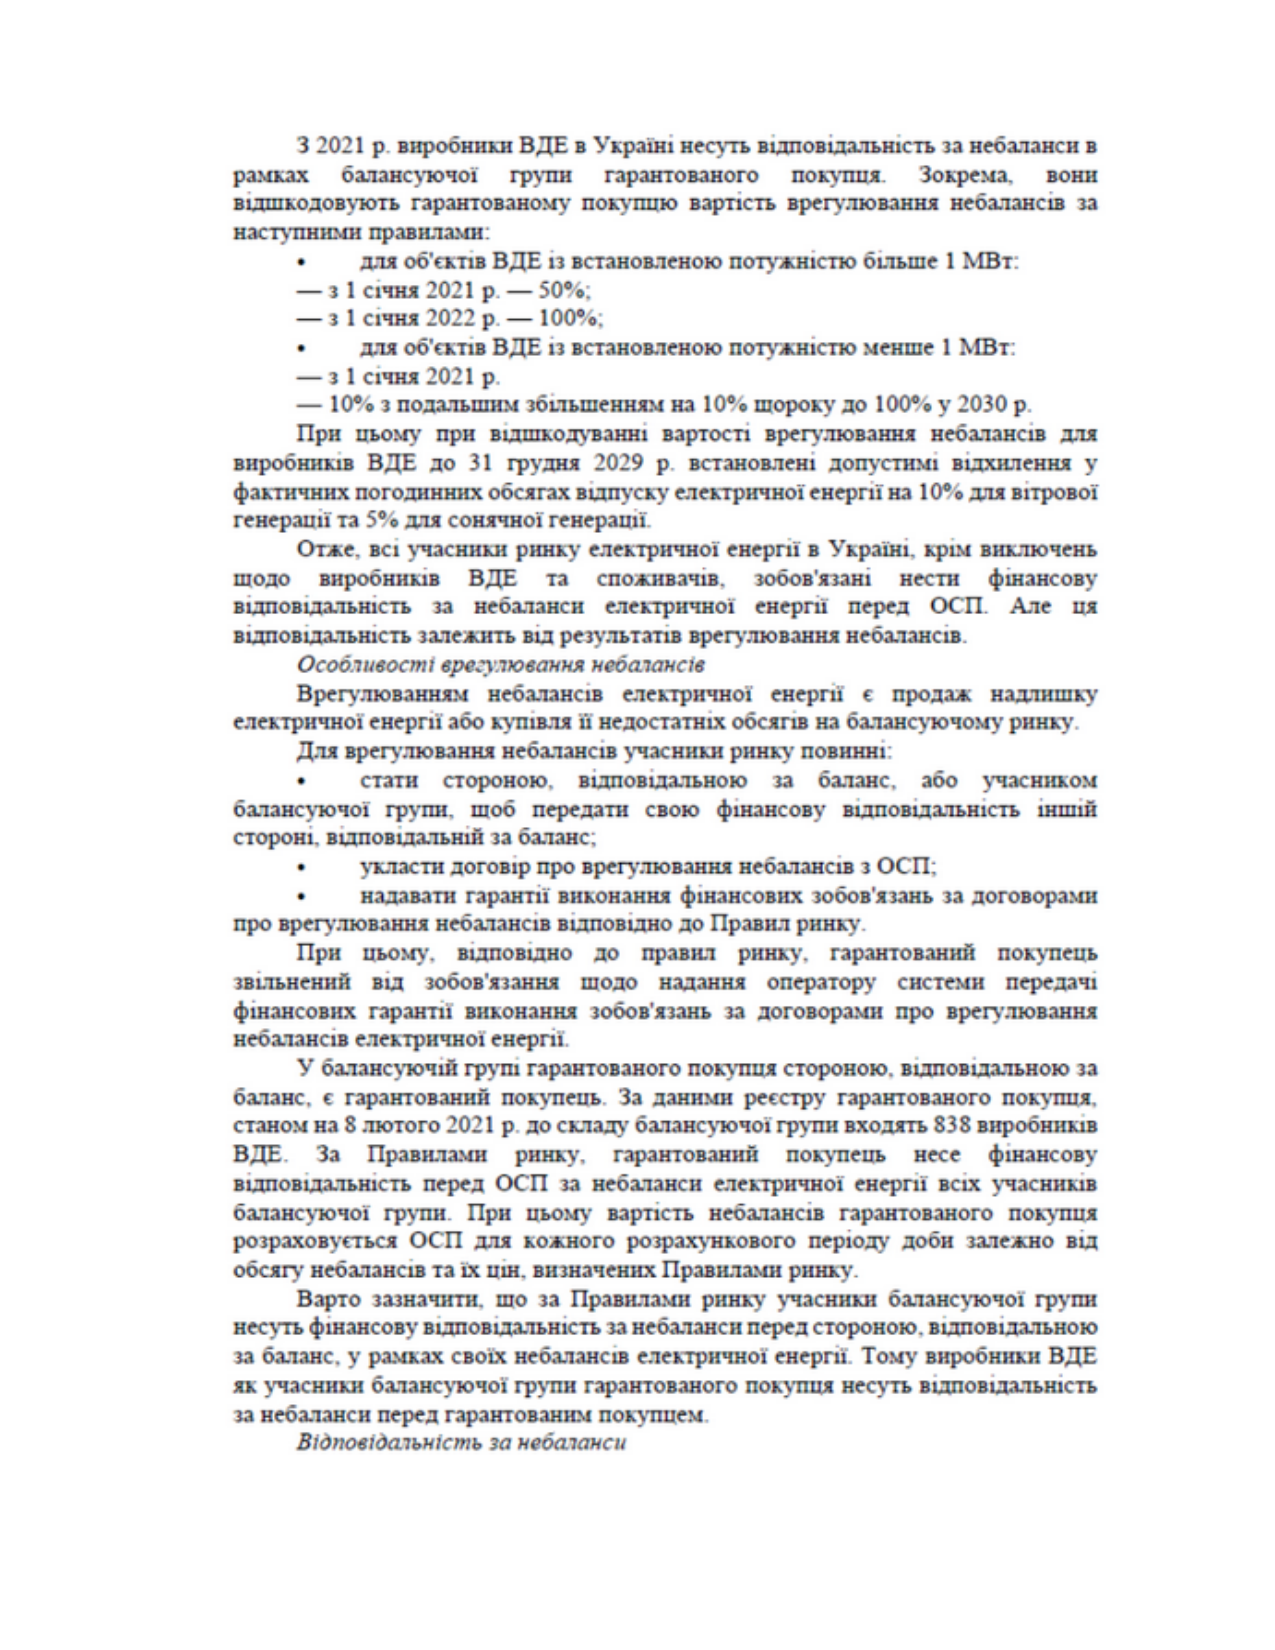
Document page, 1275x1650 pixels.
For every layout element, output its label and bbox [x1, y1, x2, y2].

picture [177, 118, 1146, 1477]
